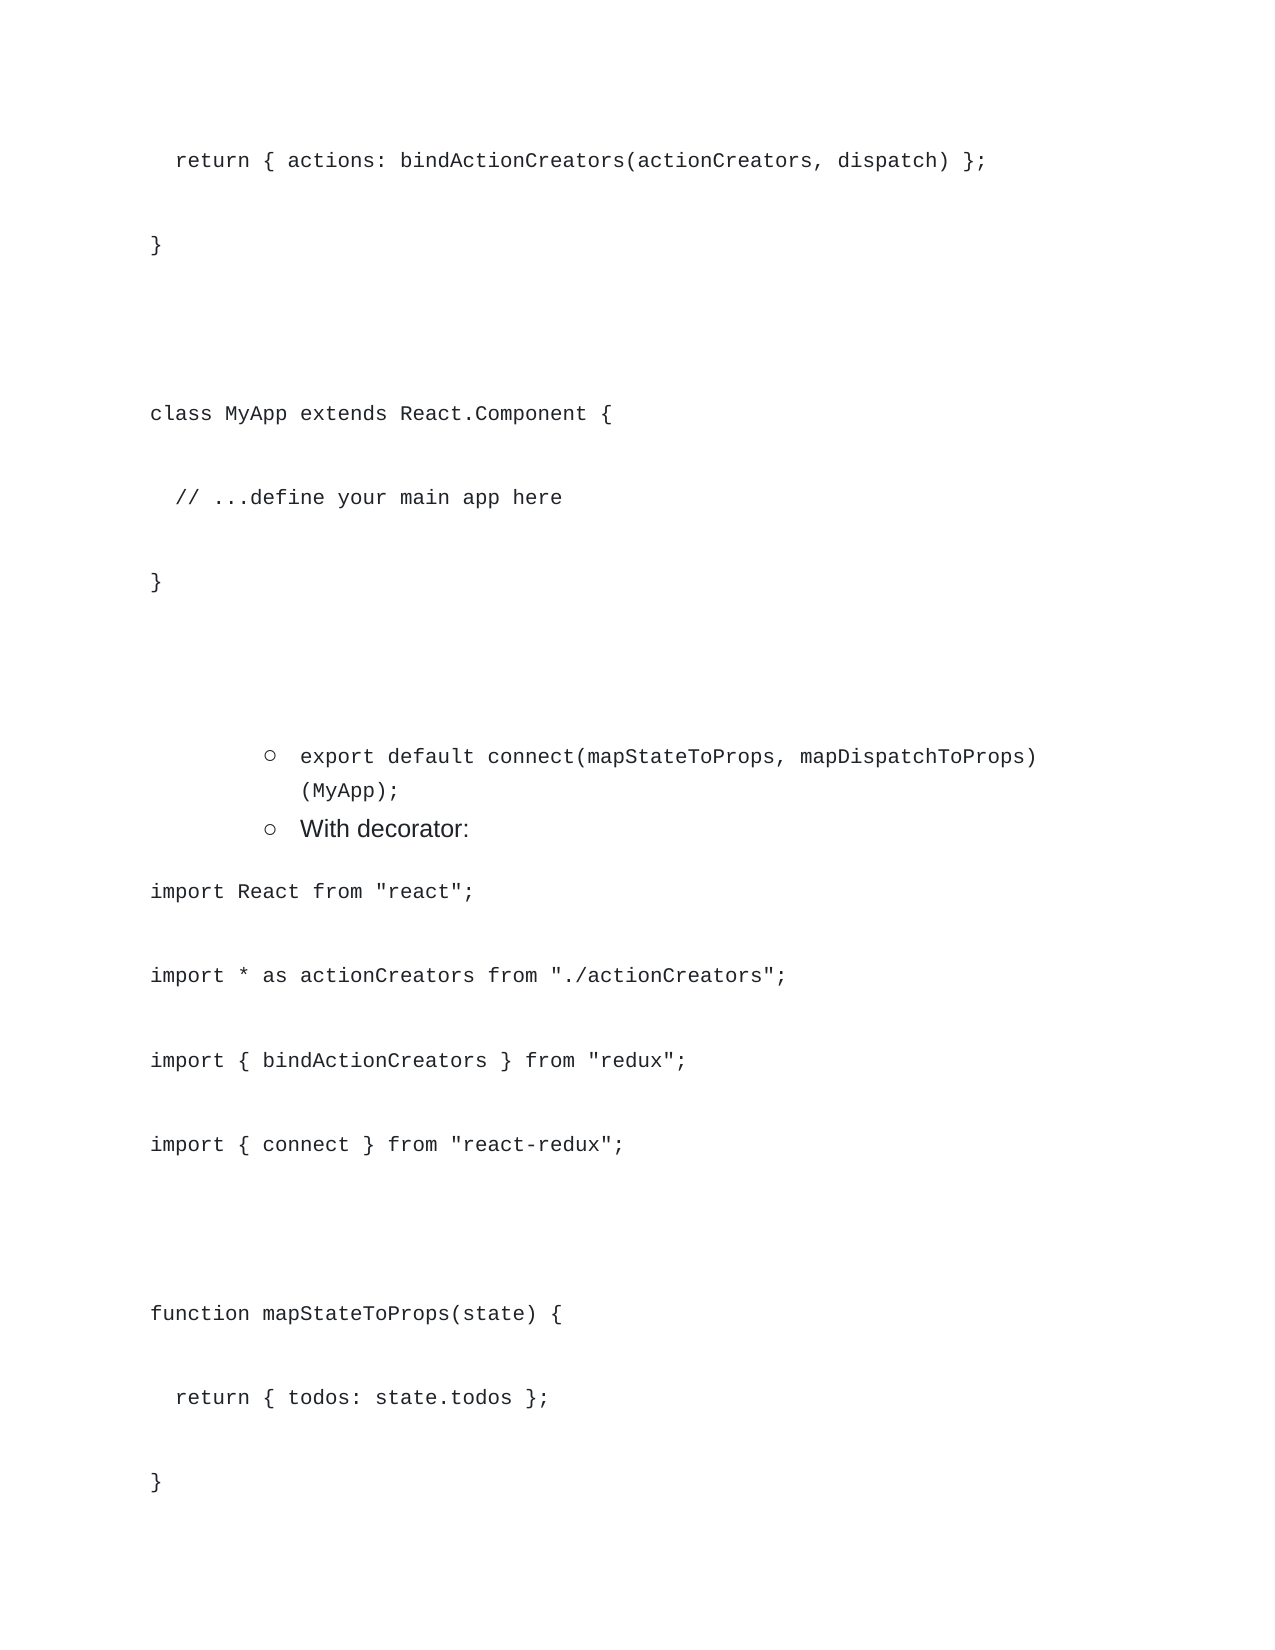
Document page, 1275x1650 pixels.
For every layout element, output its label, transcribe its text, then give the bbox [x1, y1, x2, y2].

list export default connect(mapStateToProps, mapDispatchToProps)(MyApp); [262, 740, 1125, 804]
text // ...define your main app here [150, 487, 1125, 511]
list With decorator: [262, 814, 1125, 843]
text return { todos: state.todos }; [150, 1387, 1125, 1410]
text class MyApp extends React.Component { [150, 403, 1125, 426]
text import { connect } from "react-redux"; [150, 1134, 1125, 1158]
text function mapStateToProps(state) { [150, 1302, 1125, 1326]
text return { actions: bindActionCreators(actionCreators, dispatch) }; [150, 150, 1125, 174]
text } [150, 571, 1125, 595]
text } [150, 1471, 1125, 1495]
text import { bindActionCreators } from "redux"; [150, 1050, 1125, 1073]
text import React from "react"; [150, 881, 1125, 905]
text } [150, 234, 1125, 258]
text import * as actionCreators from "./actionCreators"; [150, 965, 1125, 989]
